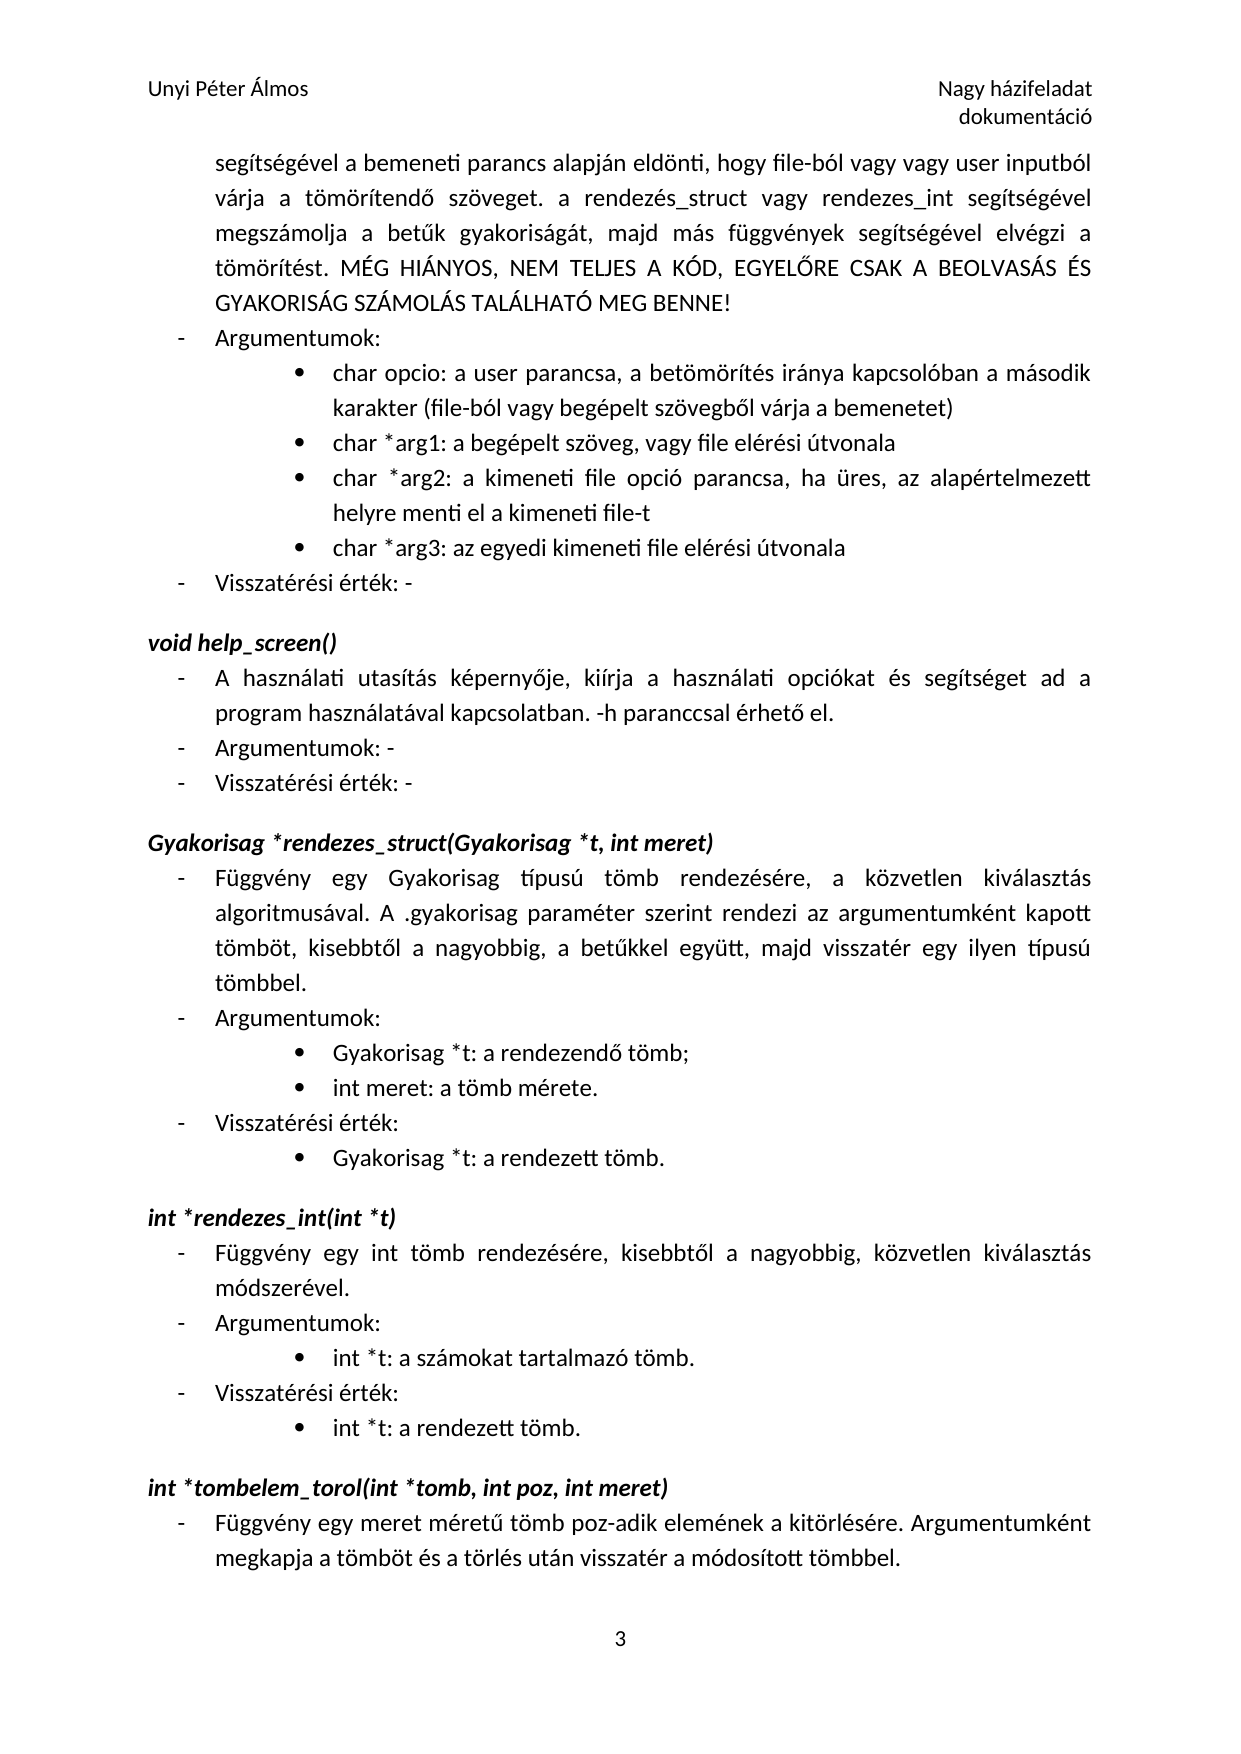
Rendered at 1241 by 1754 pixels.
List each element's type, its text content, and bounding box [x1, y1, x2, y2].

text int *tombelem_torol(int *tomb, int poz, int meret) [148, 1473, 1093, 1503]
list Gyakorisag *t: a rendezett tömb. [295, 1143, 1093, 1173]
text int *rendezes_int(int *t) [148, 1203, 1093, 1233]
list Argumentumok: - [177, 733, 1093, 763]
list Függvény egy meret méretű tömb poz-adik elemének a kitörlésére. Argumentumként megkapja a tömböt és a törlés után visszatér a módosított tömbbel. [177, 1508, 1093, 1573]
list int *t: a rendezett tömb. [295, 1413, 1093, 1443]
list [177, 148, 1093, 318]
list int *t: a számokat tartalmazó tömb. [295, 1343, 1093, 1373]
list int meret: a tömb mérete. [295, 1073, 1093, 1103]
list Visszatérési érték: [177, 1378, 1093, 1408]
list char *arg1: a begépelt szöveg, vagy file elérési útvonala [295, 428, 1093, 458]
list Visszatérési érték: [177, 1108, 1093, 1138]
list Argumentumok: [177, 1308, 1093, 1338]
list char opcio: a user parancsa, a betömörítés iránya kapcsolóban a második karakter (file-ból vagy begépelt szövegből várja a bemenetet) [295, 358, 1093, 423]
list char *arg3: az egyedi kimeneti file elérési útvonala [295, 533, 1093, 563]
list A használati utasítás képernyője, kiírja a használati opciókat és segítséget ad a program használatával kapcsolatban. -h paranccsal érhető el. [177, 663, 1093, 728]
list Visszatérési érték: - [177, 768, 1093, 798]
list char *arg2: a kimeneti file opció parancsa, ha üres, az alapértelmezett helyre menti el a kimeneti file-t [295, 463, 1093, 528]
list Függvény egy int tömb rendezésére, kisebbtől a nagyobbig, közvetlen kiválasztás módszerével. [177, 1238, 1093, 1303]
text Gyakorisag *rendezes_struct(Gyakorisag *t, int meret) [148, 828, 1093, 858]
text void help_screen() [148, 628, 1093, 658]
list Argumentumok: [177, 1003, 1093, 1033]
list Visszatérési érték: - [177, 568, 1093, 598]
list Argumentumok: [177, 323, 1093, 353]
list Függvény egy Gyakorisag típusú tömb rendezésére, a közvetlen kiválasztás algoritmusával. A .gyakorisag paraméter szerint rendezi az argumentumként kapott tömböt, kisebbtől a nagyobbig, a betűkkel együtt, majd visszatér egy ilyen típusú tömbbel. [177, 863, 1093, 998]
list Gyakorisag *t: a rendezendő tömb; [295, 1038, 1093, 1068]
